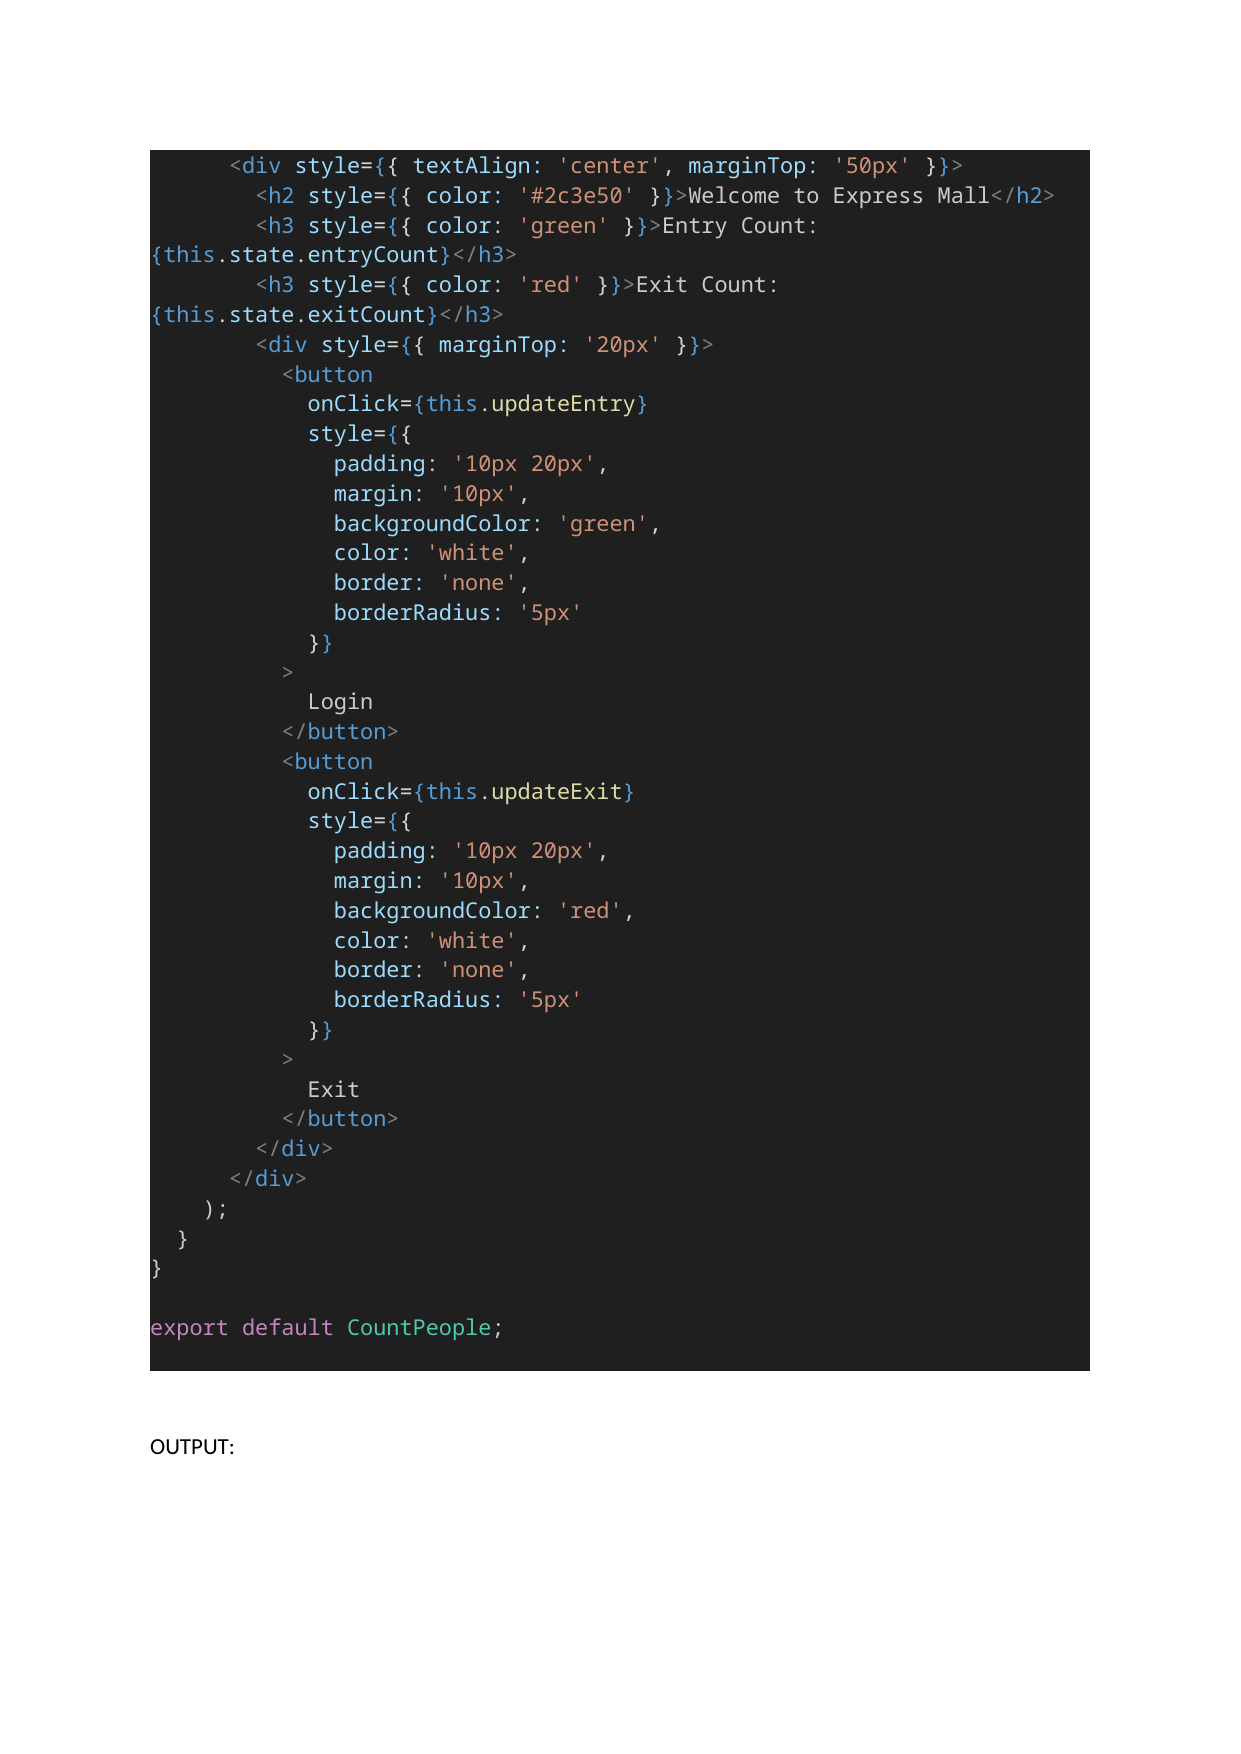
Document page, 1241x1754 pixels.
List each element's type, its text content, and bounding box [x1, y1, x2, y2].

text OUTPUT: [150, 1371, 1090, 1460]
text > [150, 1044, 1090, 1073]
text borderRadius: '5px' [150, 597, 1090, 627]
text padding: '10px 20px', [150, 448, 1090, 478]
text </div> [150, 1133, 1090, 1163]
text border: 'none', [150, 567, 1090, 597]
text onClick={this.updateEntry} [150, 388, 1090, 418]
text style={{ [150, 418, 1090, 448]
text onClick={this.updateExit} [150, 776, 1090, 805]
text margin: '10px', [150, 478, 1090, 507]
text }} [150, 627, 1090, 656]
text <button [150, 746, 1090, 776]
text <div style={{ textAlign: 'center', marginTop: '50px' }}> [150, 150, 1090, 180]
text <button [150, 358, 1090, 388]
text Exit [150, 1073, 1090, 1103]
text style={{ [150, 805, 1090, 835]
text ); [150, 1193, 1090, 1222]
text export default CountPeople; [150, 1312, 1090, 1342]
text </button> [150, 1103, 1090, 1133]
text <h3 style={{ color: 'red' }}>Exit Count: {this.state.exitCount}</h3> [150, 269, 1090, 329]
text }} [150, 1014, 1090, 1044]
text <div style={{ marginTop: '20px' }}> [150, 329, 1090, 358]
text color: 'white', [150, 537, 1090, 567]
text <h3 style={{ color: 'green' }}>Entry Count: {this.state.entryCount}</h3> [150, 209, 1090, 269]
text padding: '10px 20px', [150, 835, 1090, 865]
text backgroundColor: 'green', [150, 507, 1090, 537]
text margin: '10px', [150, 865, 1090, 895]
text borderRadius: '5px' [150, 984, 1090, 1014]
text Login [150, 686, 1090, 716]
text </div> [150, 1163, 1090, 1193]
text <h2 style={{ color: '#2c3e50' }}>Welcome to Express Mall</h2> [150, 180, 1090, 209]
text } [150, 1222, 1090, 1252]
text > [150, 656, 1090, 686]
text backgroundColor: 'red', [150, 895, 1090, 924]
text } [150, 1252, 1090, 1282]
text color: 'white', [150, 924, 1090, 954]
text </button> [150, 716, 1090, 746]
text border: 'none', [150, 954, 1090, 984]
